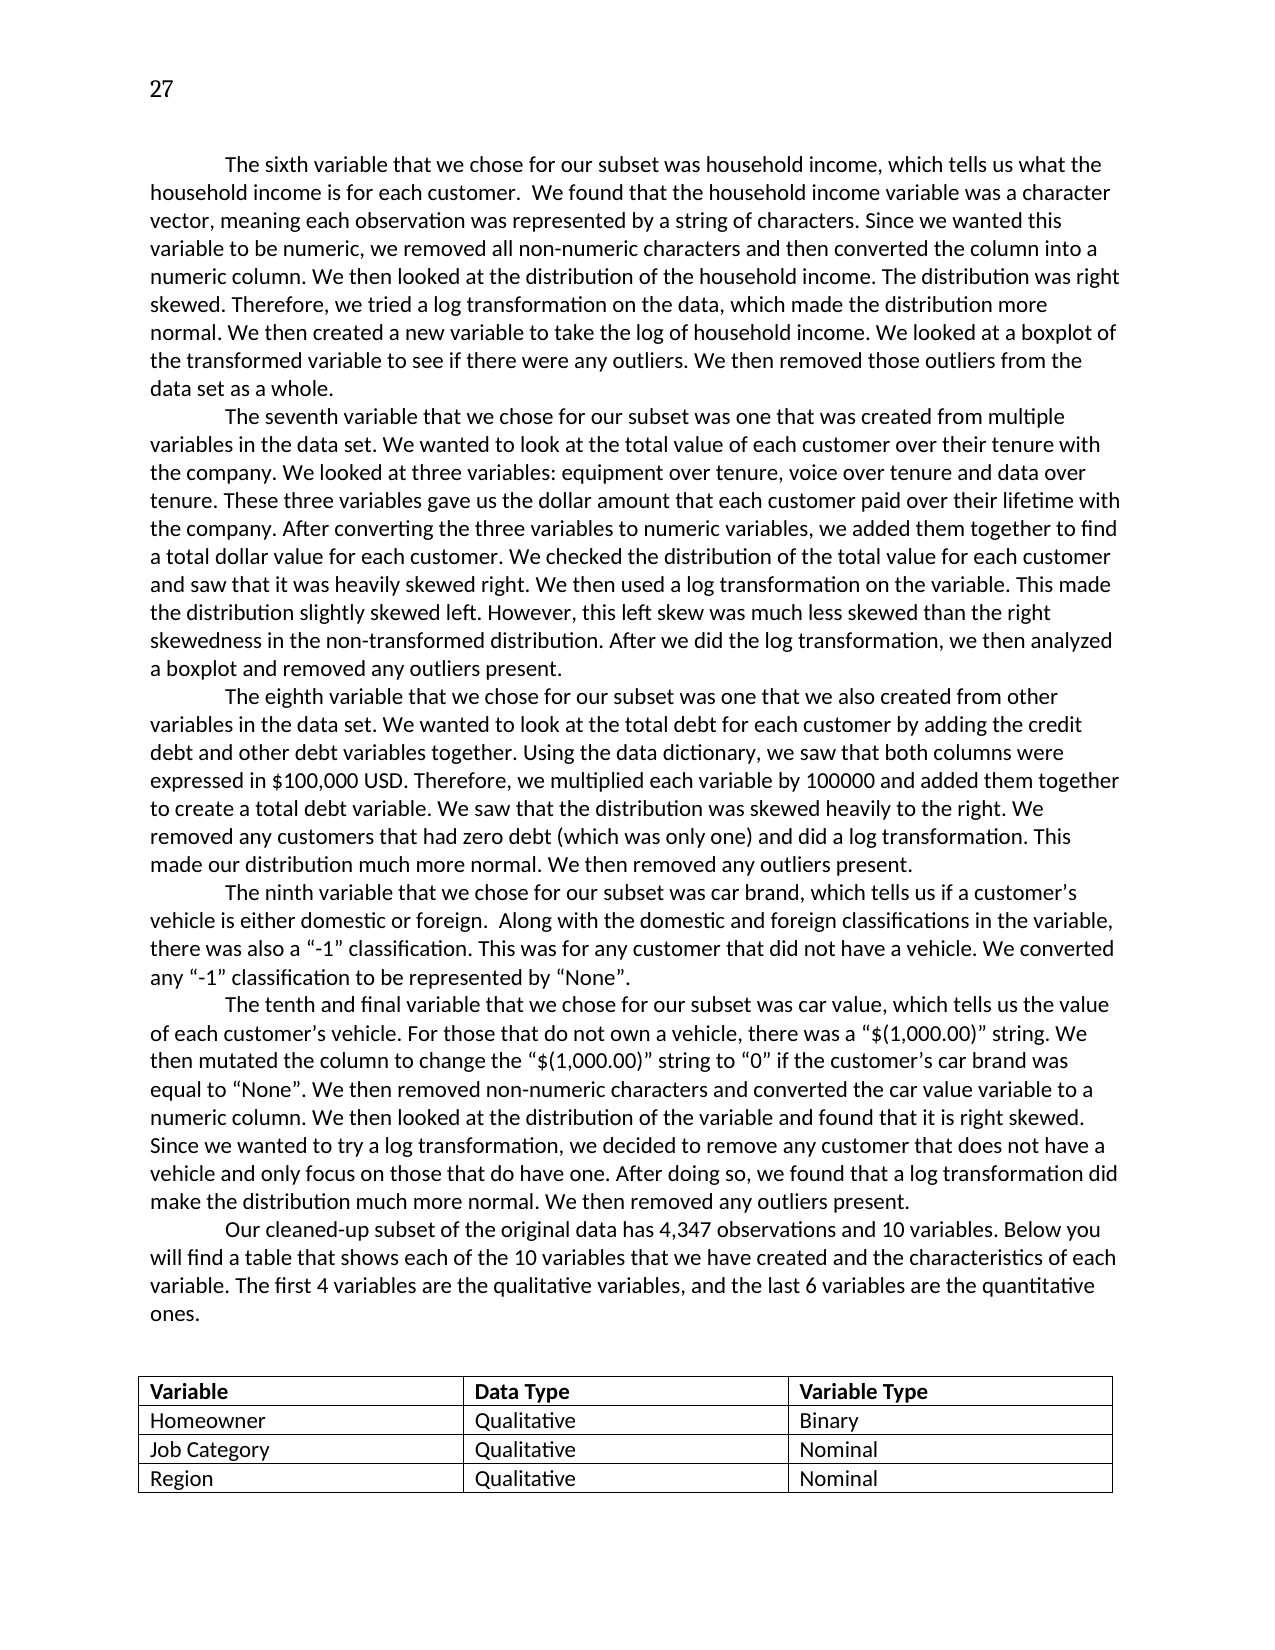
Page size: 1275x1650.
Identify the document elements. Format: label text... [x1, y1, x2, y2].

text The ninth variable that we chose for our subset was car brand, which tells us if a customer’s vehicle is either domestic or foreign. Along with the domestic and foreign classifications in the variable, there was also a “-1” classification. This was for any customer that did not have a vehicle. We converted any “-1” classification to be represented by “None”. [150, 878, 1125, 991]
table_cell Nominal [789, 1435, 1112, 1463]
table_header Variable Type [789, 1377, 1112, 1405]
table_cell Region [139, 1464, 463, 1492]
text Our cleaned-up subset of the original data has 4,347 observations and 10 variables. Below you will find a table that shows each of the 10 variables that we have created and the characteristics of each variable. The first 4 variables are the qualitative variables, and the last 6 variables are the quantitative ones. [150, 1215, 1125, 1327]
text The sixth variable that we chose for our subset was household income, which tells us what the household income is for each customer. We found that the household income variable was a character vector, meaning each observation was represented by a string of characters. Since we wanted this variable to be numeric, we removed all non-numeric characters and then converted the column into a numeric column. We then looked at the distribution of the household income. The distribution was right skewed. Therefore, we tried a log transformation on the data, which made the distribution more normal. We then created a new variable to take the log of household income. We looked at a boxplot of the transformed variable to see if there were any outliers. We then removed those outliers from the data set as a whole. [150, 150, 1125, 402]
text The tenth and final variable that we chose for our subset was car value, which tells us the value of each customer’s vehicle. For those that do not own a vehicle, there was a “$(1,000.00)” string. We then mutated the column to change the “$(1,000.00)” string to “0” if the customer’s car brand was equal to “None”. We then removed non-numeric characters and converted the car value variable to a numeric column. We then looked at the distribution of the variable and found that it is right skewed. Since we wanted to try a log transformation, we decided to remove any customer that does not have a vehicle and only focus on those that do have one. After doing so, we found that a log transformation did make the distribution much more normal. We then removed any outliers present. [150, 991, 1125, 1215]
table_header Variable [139, 1377, 463, 1405]
table_cell Nominal [789, 1464, 1112, 1492]
text The seventh variable that we chose for our subset was one that was created from multiple variables in the data set. We wanted to look at the total value of each customer over their tenure with the company. We looked at three variables: equipment over tenure, voice over tenure and data over tenure. These three variables gave us the dollar amount that each customer paid over their lifetime with the company. After converting the three variables to numeric variables, we added them together to find a total dollar value for each customer. We checked the distribution of the total value for each customer and saw that it was heavily skewed right. We then used a log transformation on the variable. This made the distribution slightly skewed left. However, this left skew was much less skewed than the right skewedness in the non-transformed distribution. After we did the log transformation, we then analyzed a boxplot and removed any outliers present. [150, 402, 1125, 682]
table_cell Qualitative [464, 1406, 788, 1434]
table_cell Job Category [139, 1435, 463, 1463]
table_cell Binary [789, 1406, 1112, 1434]
table_cell Qualitative [464, 1464, 788, 1492]
table_header Data Type [464, 1377, 788, 1405]
text The eighth variable that we chose for our subset was one that we also created from other variables in the data set. We wanted to look at the total debt for each customer by adding the credit debt and other debt variables together. Using the data dictionary, we saw that both columns were expressed in $100,000 USD. Therefore, we multiplied each variable by 100000 and added them together to create a total debt variable. We saw that the distribution was skewed heavily to the right. We removed any customers that had zero debt (which was only one) and did a log transformation. This made our distribution much more normal. We then removed any outliers present. [150, 682, 1125, 878]
table_cell Qualitative [464, 1435, 788, 1463]
table_cell Homeowner [139, 1406, 463, 1434]
